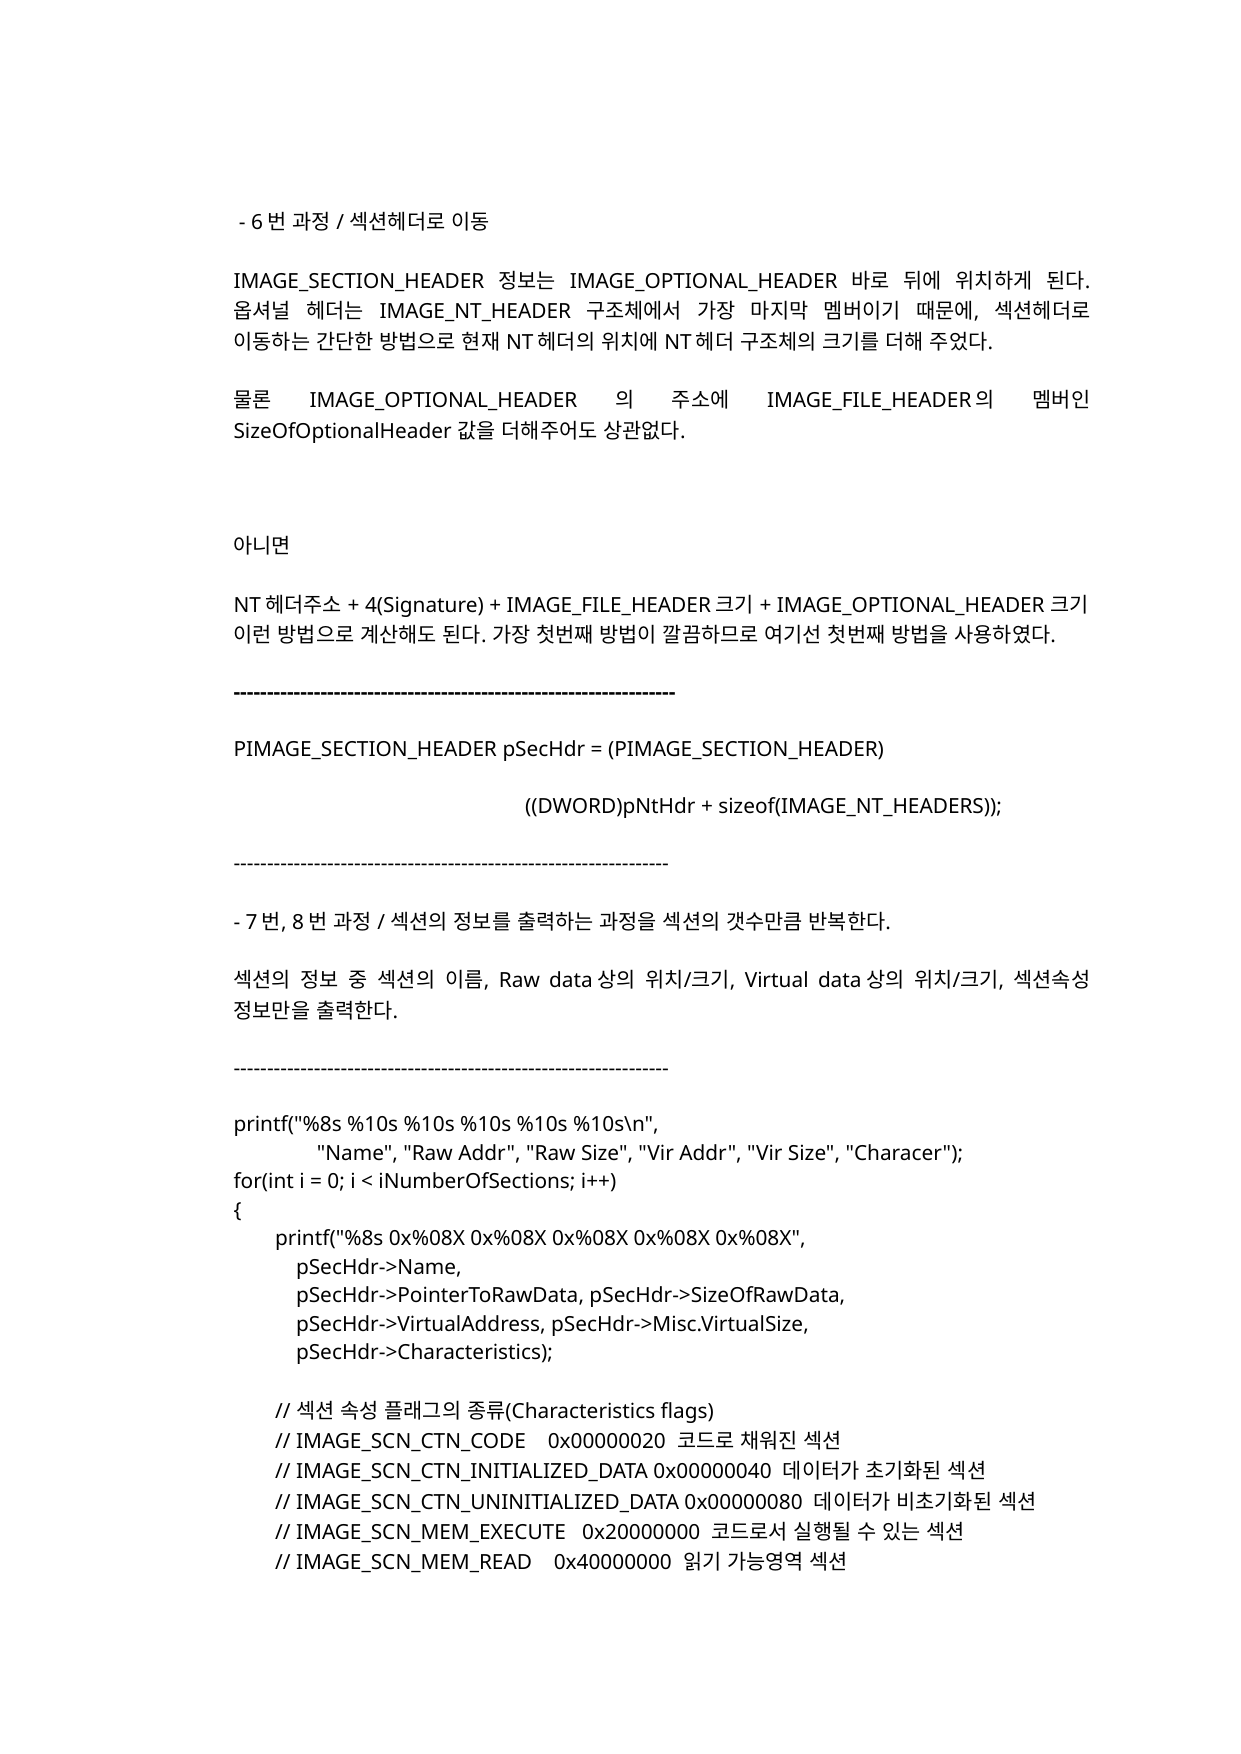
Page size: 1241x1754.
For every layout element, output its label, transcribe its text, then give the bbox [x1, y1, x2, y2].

list // IMAGE_SCN_CTN_UNINITIALIZED_DATA 0x00000080 데이터가 비초기화된 섹션 [233, 1485, 1090, 1515]
list printf("%8s %10s %10s %10s %10s %10s\n", [233, 1109, 1090, 1138]
list // IMAGE_SCN_CTN_INITIALIZED_DATA 0x00000040 데이터가 초기화된 섹션 [233, 1454, 1090, 1485]
list "Name", "Raw Addr", "Raw Size", "Vir Addr", "Vir Size", "Characer"); [233, 1138, 1090, 1166]
list 섹션의 정보 중 섹션의 이름, Raw data상의 위치/크기, Virtual data상의 위치/크기, 섹션속성 정보만을 출력한다. [233, 964, 1090, 1024]
list NT헤더주소 + 4(Signature) + IMAGE_FILE_HEADER크기 + IMAGE_OPTIONAL_HEADER 크기 [233, 588, 1090, 619]
list { [233, 1195, 1090, 1223]
list 이런 방법으로 계산해도 된다. 가장 첫번째 방법이 깔끔하므로 여기선 첫번째 방법을 사용하였다. [233, 619, 1090, 649]
list // IMAGE_SCN_MEM_READ 0x40000000 읽기 가능영역 섹션 [233, 1546, 1090, 1576]
list pSecHdr->PointerToRawData, pSecHdr->SizeOfRawData, [233, 1280, 1090, 1309]
list printf("%8s 0x%08X 0x%08X 0x%08X 0x%08X 0x%08X", [233, 1223, 1090, 1252]
list pSecHdr->VirtualAddress, pSecHdr->Misc.VirtualSize, [233, 1309, 1090, 1337]
list ------------------------------------------------------------------ [233, 677, 1090, 706]
list // 섹션 속성 플래그의 종류(Characteristics flags) [233, 1394, 1090, 1424]
list - 6번 과정 / 섹션헤더로 이동 [233, 206, 1090, 236]
list IMAGE_SECTION_HEADER 정보는 IMAGE_OPTIONAL_HEADER 바로 뒤에 위치하게 된다. 옵셔널 헤더는 IMAGE_NT_HEADER 구조체에서 가장 마지막 멤버이기 때문에, 섹션헤더로 이동하는 간단한 방법으로 현재 NT헤더의 위치에 NT헤더 구조체의 크기를 더해 주었다. [233, 264, 1090, 355]
list pSecHdr->Name, [233, 1252, 1090, 1280]
list 아니면 [233, 530, 1090, 560]
list - 7번, 8번 과정 / 섹션의 정보를 출력하는 과정을 섹션의 갯수만큼 반복한다. [233, 905, 1090, 935]
list ((DWORD)pNtHdr + sizeof(IMAGE_NT_HEADERS)); [233, 791, 1090, 819]
list // IMAGE_SCN_MEM_EXECUTE 0x20000000 코드로서 실행될 수 있는 섹션 [233, 1515, 1090, 1546]
list ----------------------------------------------------------------- [233, 848, 1090, 876]
list // IMAGE_SCN_CTN_CODE 0x00000020 코드로 채워진 섹션 [233, 1424, 1090, 1454]
list PIMAGE_SECTION_HEADER pSecHdr = (PIMAGE_SECTION_HEADER) [233, 734, 1090, 763]
list ----------------------------------------------------------------- [233, 1053, 1090, 1081]
list for(int i = 0; i < iNumberOfSections; i++) [233, 1166, 1090, 1195]
list 물론 IMAGE_OPTIONAL_HEADER 의 주소에 IMAGE_FILE_HEADER의 멤버인 SizeOfOptionalHeader 값을 더해주어도 상관없다. [233, 384, 1090, 444]
list pSecHdr->Characteristics); [233, 1337, 1090, 1366]
